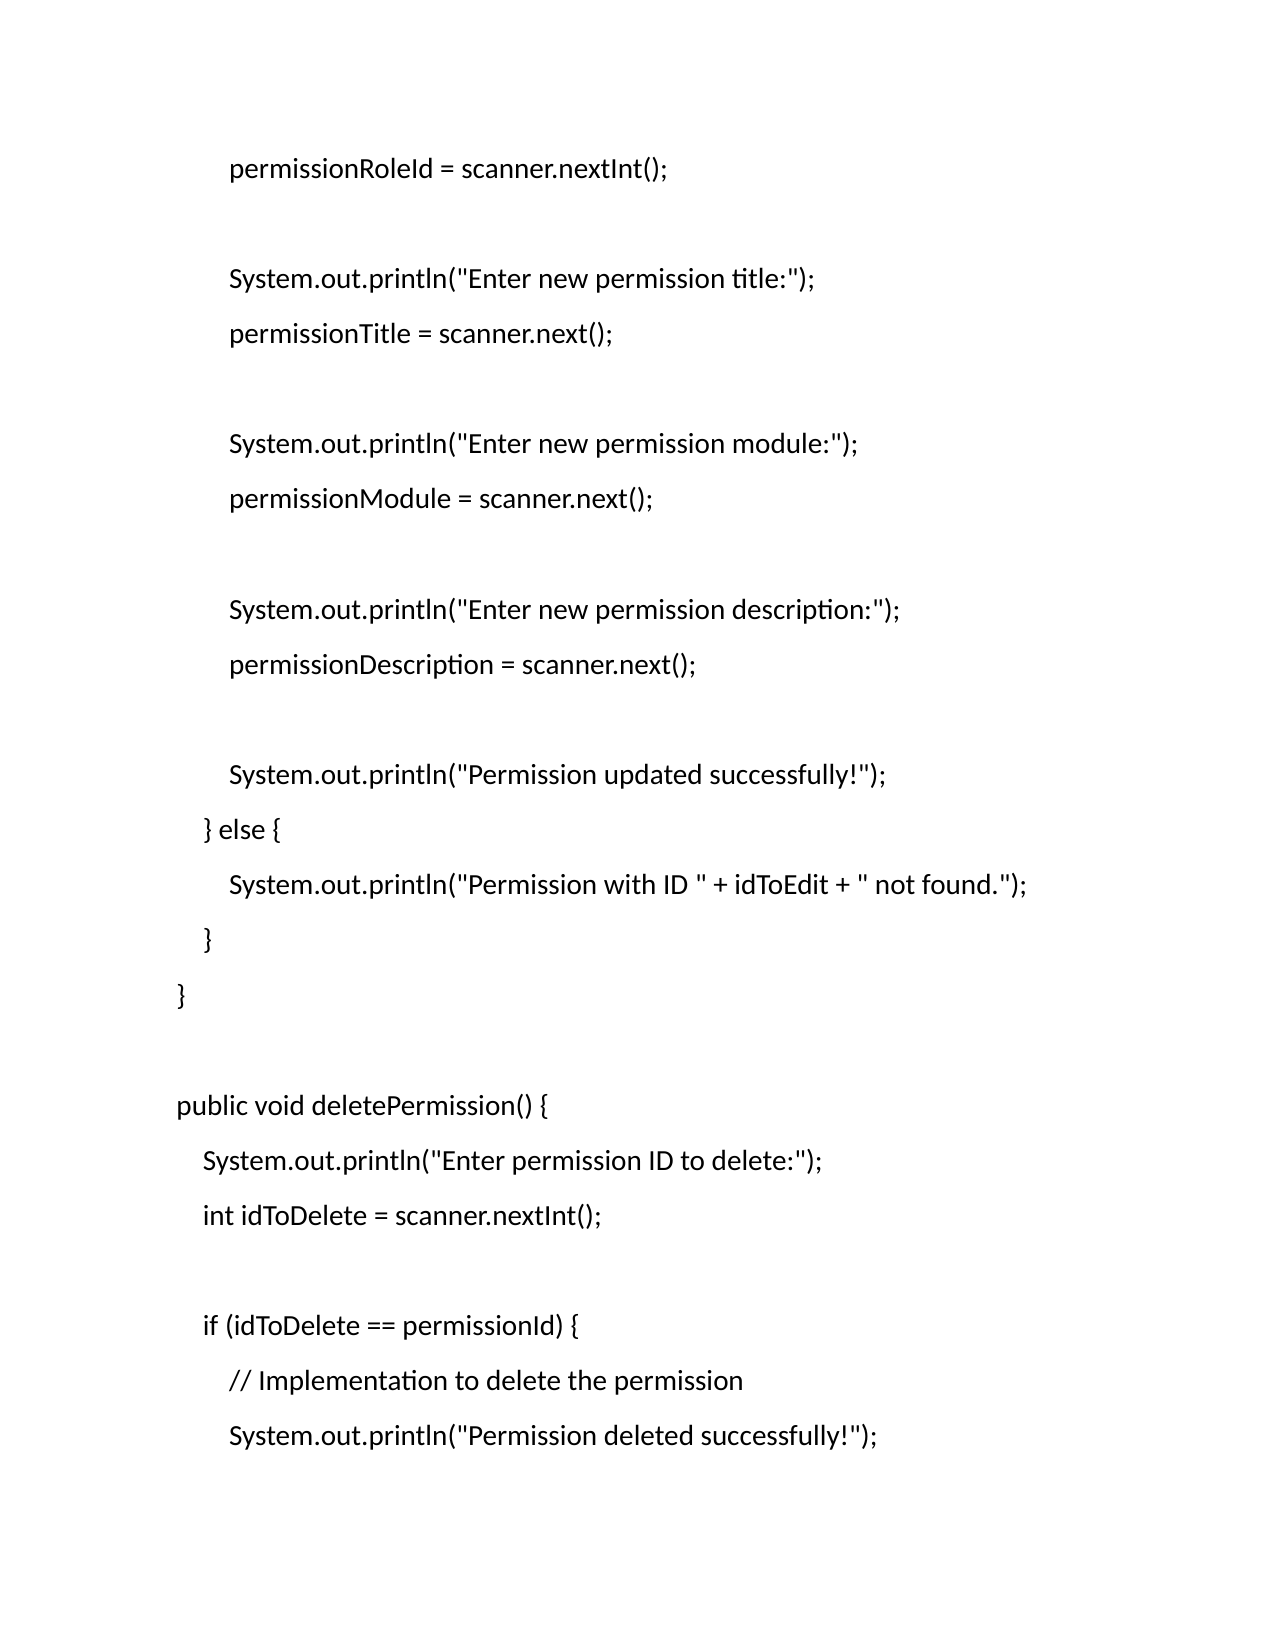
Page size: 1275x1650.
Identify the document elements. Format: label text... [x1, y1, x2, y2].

text } [150, 977, 1125, 1012]
text public void deletePermission() { [150, 1087, 1125, 1122]
text System.out.println("Enter permission ID to delete:"); [150, 1142, 1125, 1177]
text System.out.println("Enter new permission description:"); [150, 591, 1125, 626]
text // Implementation to delete the permission [150, 1362, 1125, 1398]
text permissionTitle = scanner.next(); [150, 315, 1125, 351]
text int idToDelete = scanner.nextInt(); [150, 1197, 1125, 1233]
text if (idToDelete == permissionId) { [150, 1307, 1125, 1343]
text } [150, 921, 1125, 957]
text permissionModule = scanner.next(); [150, 481, 1125, 516]
text permissionRoleId = scanner.nextInt(); [150, 150, 1125, 186]
text permissionDescription = scanner.next(); [150, 646, 1125, 682]
text System.out.println("Permission deleted successfully!"); [150, 1417, 1125, 1453]
text System.out.println("Permission with ID " + idToEdit + " not found."); [150, 866, 1125, 902]
text System.out.println("Enter new permission title:"); [150, 260, 1125, 296]
text System.out.println("Enter new permission module:"); [150, 426, 1125, 461]
text System.out.println("Permission updated successfully!"); [150, 756, 1125, 792]
text } else { [150, 811, 1125, 847]
